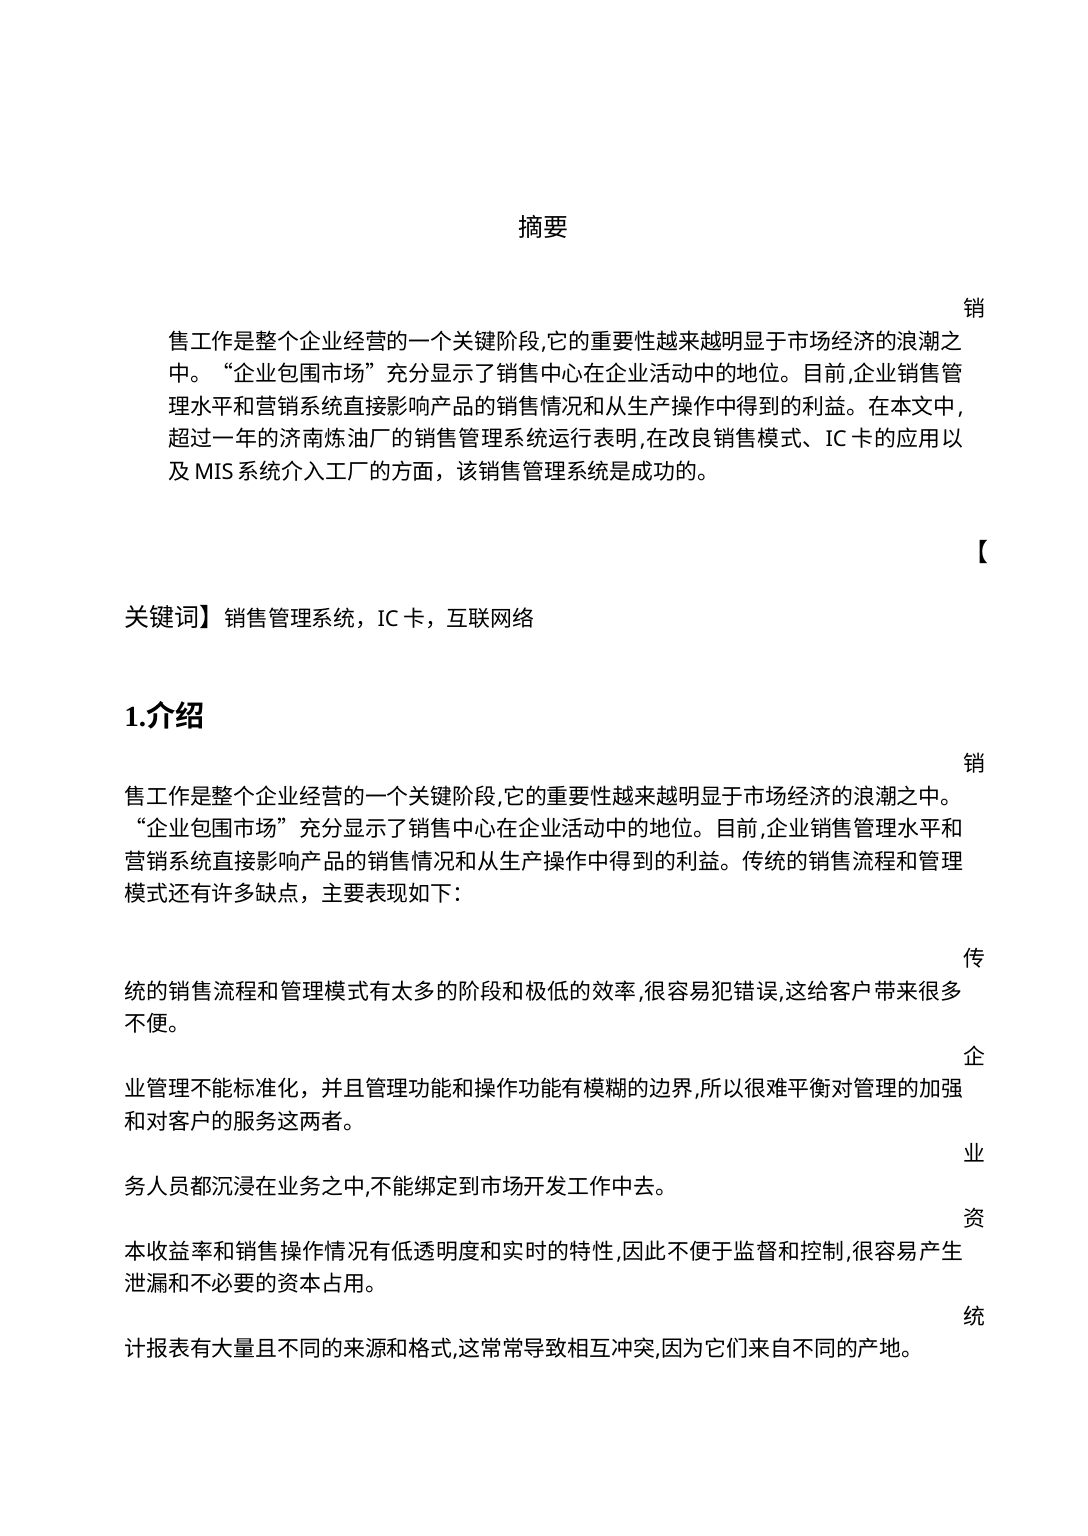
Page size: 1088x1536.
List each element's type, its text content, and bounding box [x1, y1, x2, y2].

text 1.介绍 [124, 681, 963, 746]
text 销售工作是整个企业经营的一个关键阶段,它的重要性越来越明显于市场经济的浪潮之中。“企业包围市场”充分显示了销售中心在企业活动中的地位。目前,企业销售管理水平和营销系统直接影响产品的销售情况和从生产操作中得到的利益。传统的销售流程和管理模式还有许多缺点，主要表现如下： [124, 746, 963, 908]
text 业务人员都沉浸在业务之中,不能绑定到市场开发工作中去。 [124, 1136, 963, 1201]
text 摘要 [124, 193, 963, 258]
text 传统的销售流程和管理模式有太多的阶段和极低的效率,很容易犯错误,这给客户带来很多不便。 [124, 941, 963, 1038]
text 【关键词】销售管理系统，IC卡，互联网络 [124, 518, 963, 648]
text 统计报表有大量且不同的来源和格式,这常常导致相互冲突,因为它们来自不同的产地。 [124, 1298, 963, 1363]
text 企业管理不能标准化，并且管理功能和操作功能有模糊的边界,所以很难平衡对管理的加强和对客户的服务这两者。 [124, 1038, 963, 1136]
text 销售工作是整个企业经营的一个关键阶段,它的重要性越来越明显于市场经济的浪潮之中。“企业包围市场”充分显示了销售中心在企业活动中的地位。目前,企业销售管理水平和营销系统直接影响产品的销售情况和从生产操作中得到的利益。在本文中,超过一年的济南炼油厂的销售管理系统运行表明,在改良销售模式、IC卡的应用以及MIS系统介入工厂的方面，该销售管理系统是成功的。 [168, 291, 963, 486]
text 资本收益率和销售操作情况有低透明度和实时的特性,因此不便于监督和控制,很容易产生泄漏和不必要的资本占用。 [124, 1201, 963, 1298]
